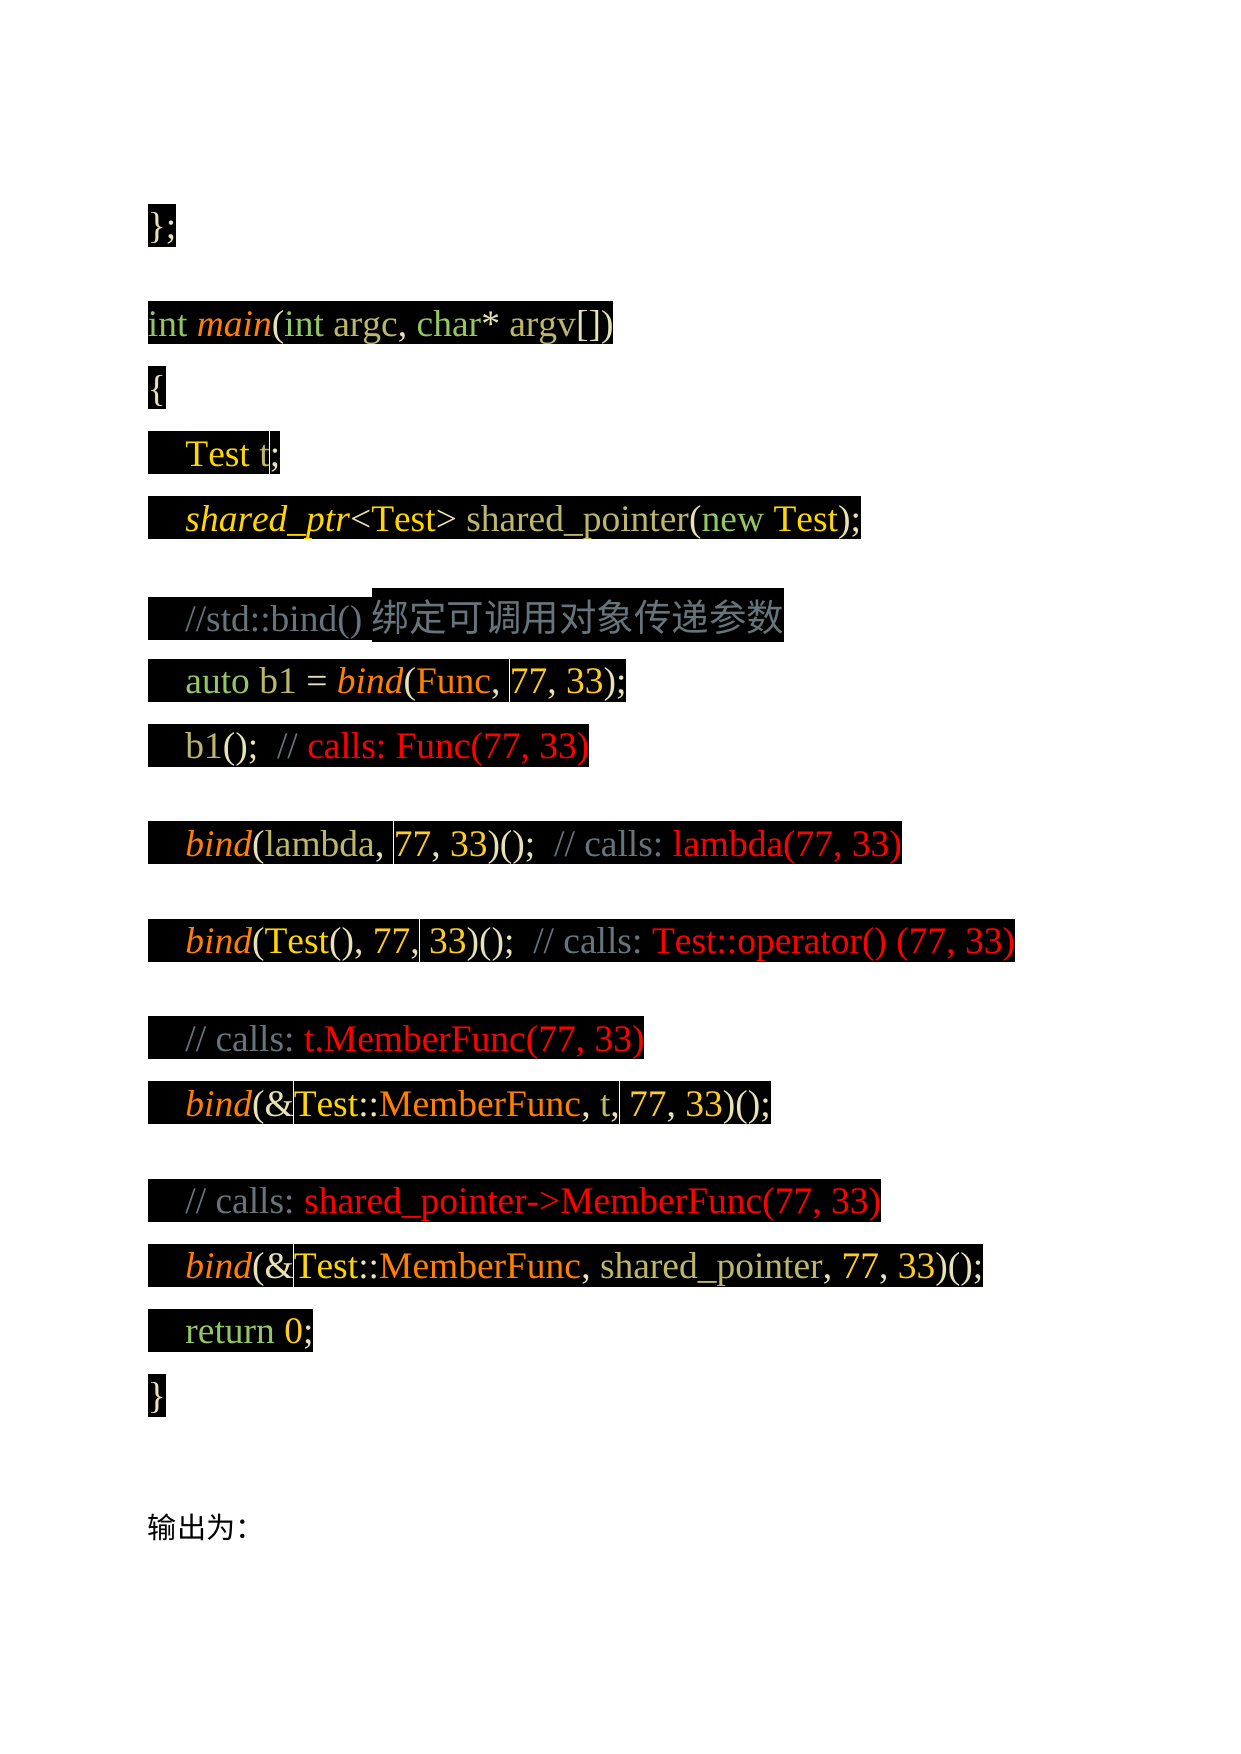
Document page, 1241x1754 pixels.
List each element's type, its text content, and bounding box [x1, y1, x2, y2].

text bind(Test(), 77, 33)(); // calls: Test::operator() (77, 33) [148, 908, 1092, 973]
text auto b1 = bind(Func, 77, 33); [148, 648, 1092, 713]
text bind(lambda, 77, 33)(); // calls: lambda(77, 33) [148, 810, 1092, 875]
text int main(int argc, char* argv[]) [148, 290, 1092, 355]
text { [148, 355, 1092, 420]
text // calls: t.MemberFunc(77, 33) [148, 1005, 1092, 1070]
text } [148, 1363, 1092, 1428]
text 输出为： [148, 1493, 1092, 1558]
text //std::bind() 绑定可调用对象传递参数 [148, 583, 1092, 648]
text bind(&Test::MemberFunc, shared_pointer, 77, 33)(); [148, 1233, 1092, 1298]
text bind(&Test::MemberFunc, t, 77, 33)(); [148, 1070, 1092, 1135]
text }; [148, 193, 1092, 258]
text return 0; [148, 1298, 1092, 1363]
text b1(); // calls: Func(77, 33) [148, 713, 1092, 778]
text Test t; [148, 420, 1092, 485]
text shared_ptr<Test> shared_pointer(new Test); [148, 485, 1092, 550]
text // calls: shared_pointer->MemberFunc(77, 33) [148, 1168, 1092, 1233]
